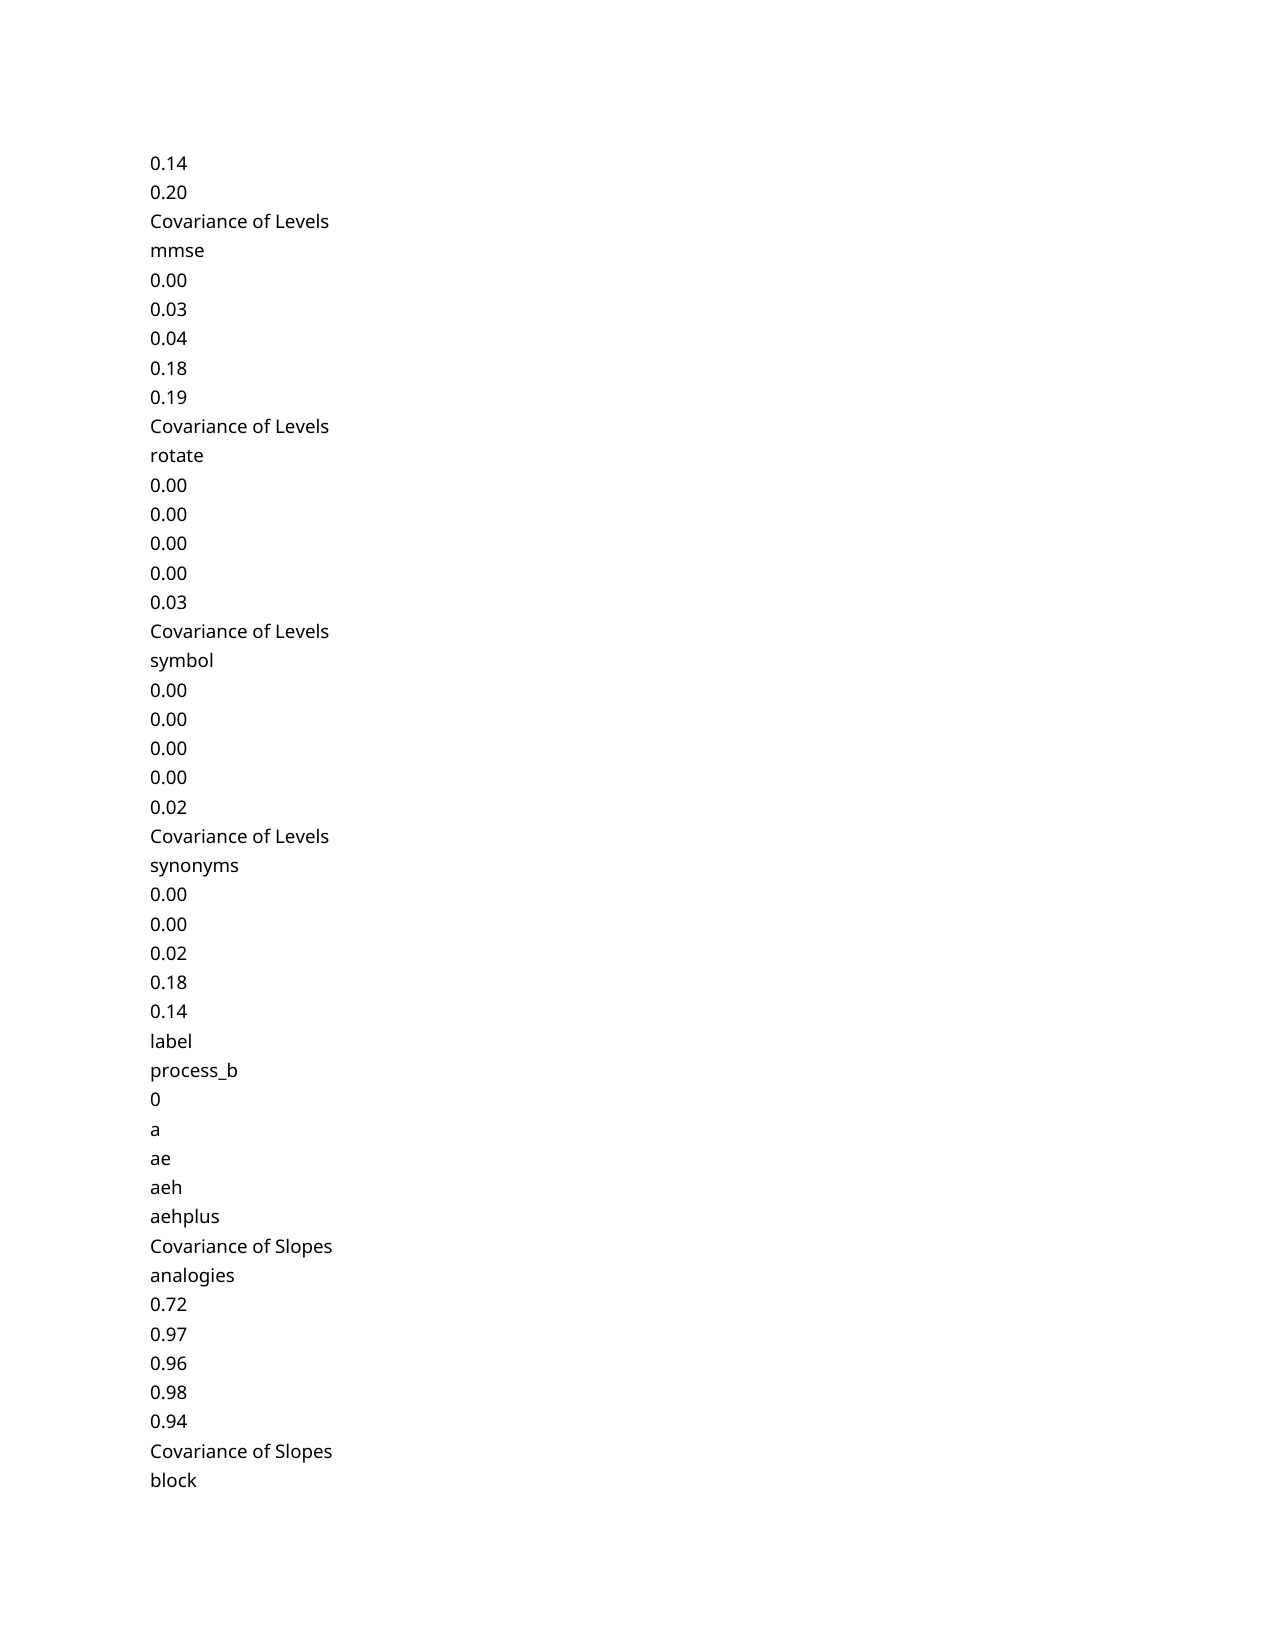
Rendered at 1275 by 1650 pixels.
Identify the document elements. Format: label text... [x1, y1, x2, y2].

text 0.00 [150, 706, 1125, 732]
text 0.00 [150, 882, 1125, 907]
text aeh [150, 1174, 1125, 1200]
text 0.00 [150, 735, 1125, 761]
text 0.00 [150, 472, 1125, 497]
text rotate [150, 443, 1125, 468]
text mmse [150, 238, 1125, 263]
text 0.20 [150, 179, 1125, 205]
text analogies [150, 1262, 1125, 1288]
text 0.03 [150, 589, 1125, 614]
text 0.98 [150, 1379, 1125, 1405]
text block [150, 1467, 1125, 1493]
text Covariance of Levels [150, 413, 1125, 439]
text Covariance of Levels [150, 823, 1125, 849]
text synonyms [150, 852, 1125, 878]
text 0.14 [150, 999, 1125, 1024]
text ae [150, 1145, 1125, 1171]
text a [150, 1116, 1125, 1141]
text 0.00 [150, 501, 1125, 527]
text 0.18 [150, 969, 1125, 995]
text process_b [150, 1057, 1125, 1083]
text 0.18 [150, 355, 1125, 380]
text Covariance of Slopes [150, 1438, 1125, 1463]
text 0.00 [150, 911, 1125, 937]
text 0 [150, 1087, 1125, 1112]
text 0.97 [150, 1321, 1125, 1346]
text 0.00 [150, 677, 1125, 702]
text 0.04 [150, 326, 1125, 351]
text 0.96 [150, 1350, 1125, 1376]
text Covariance of Levels [150, 618, 1125, 644]
text 0.03 [150, 296, 1125, 322]
text 0.00 [150, 267, 1125, 293]
text 0.14 [150, 150, 1125, 176]
text 0.00 [150, 531, 1125, 556]
text aehplus [150, 1204, 1125, 1229]
text Covariance of Levels [150, 208, 1125, 234]
text 0.02 [150, 940, 1125, 966]
text 0.02 [150, 794, 1125, 819]
text 0.00 [150, 765, 1125, 790]
text label [150, 1028, 1125, 1054]
text 0.19 [150, 384, 1125, 410]
text 0.94 [150, 1409, 1125, 1434]
text Covariance of Slopes [150, 1233, 1125, 1258]
text 0.72 [150, 1292, 1125, 1317]
text 0.00 [150, 560, 1125, 585]
text symbol [150, 648, 1125, 673]
